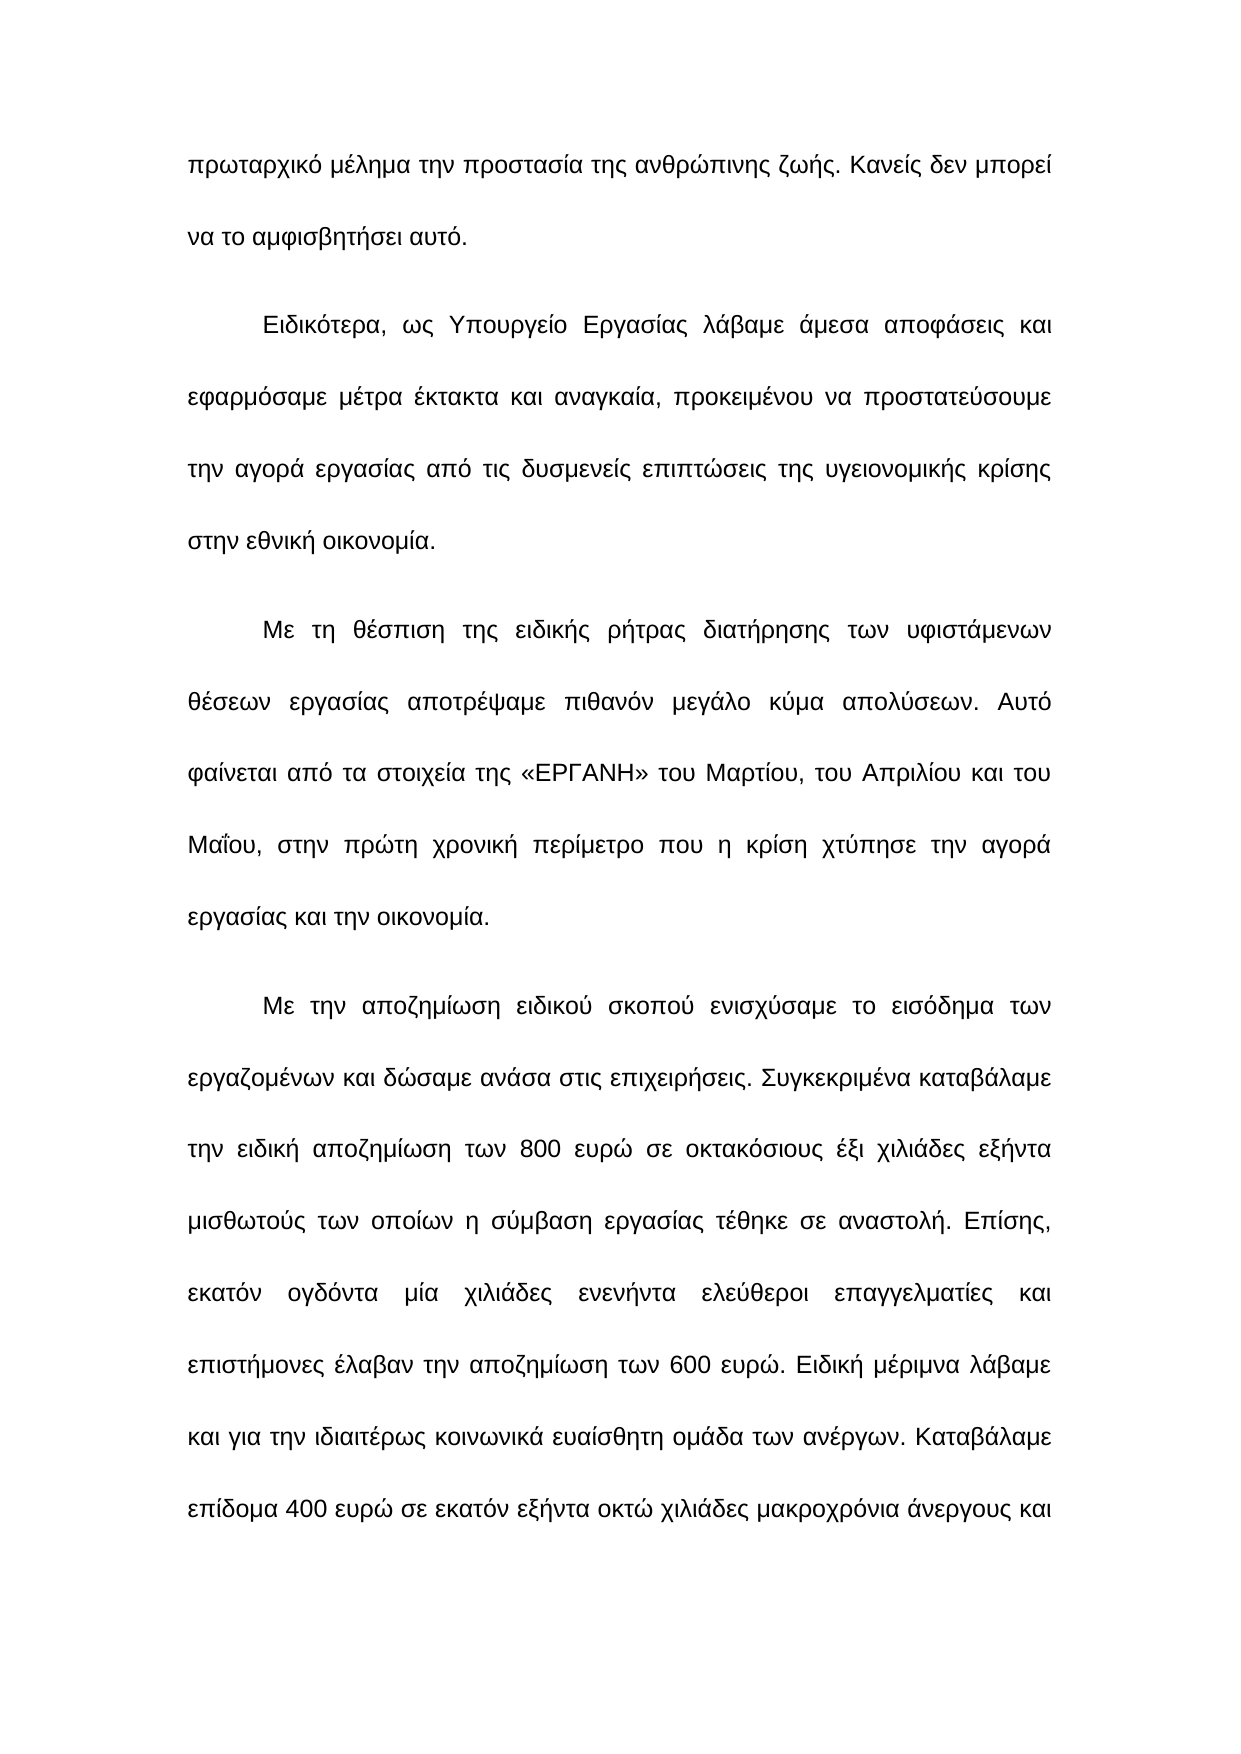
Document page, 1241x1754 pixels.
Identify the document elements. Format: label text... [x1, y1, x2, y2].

text Με τη θέσπιση της ειδικής ρήτρας διατήρησης των υφιστάμενων θέσεων εργασίας αποτρέψαμε πιθανόν μεγάλο κύμα απολύσεων. Αυτό φαίνεται από τα στοιχεία της «ΕΡΓΑΝΗ» του Μαρτίου, του Απριλίου και του Μαΐου, στην πρώτη χρονική περίμετρο που η κρίση χτύπησε την αγορά εργασίας και την οικονομία. [187, 614, 1053, 931]
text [187, 150, 1053, 251]
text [187, 991, 1053, 1522]
text Ειδικότερα, ως Υπουργείο Εργασίας λάβαμε άμεσα αποφάσεις και εφαρμόσαμε μέτρα έκτακτα και αναγκαία, προκειμένου να προστατεύσουμε την αγορά εργασίας από τις δυσμενείς επιπτώσεις της υγειονομικής κρίσης στην εθνική οικονομία. [187, 310, 1053, 555]
